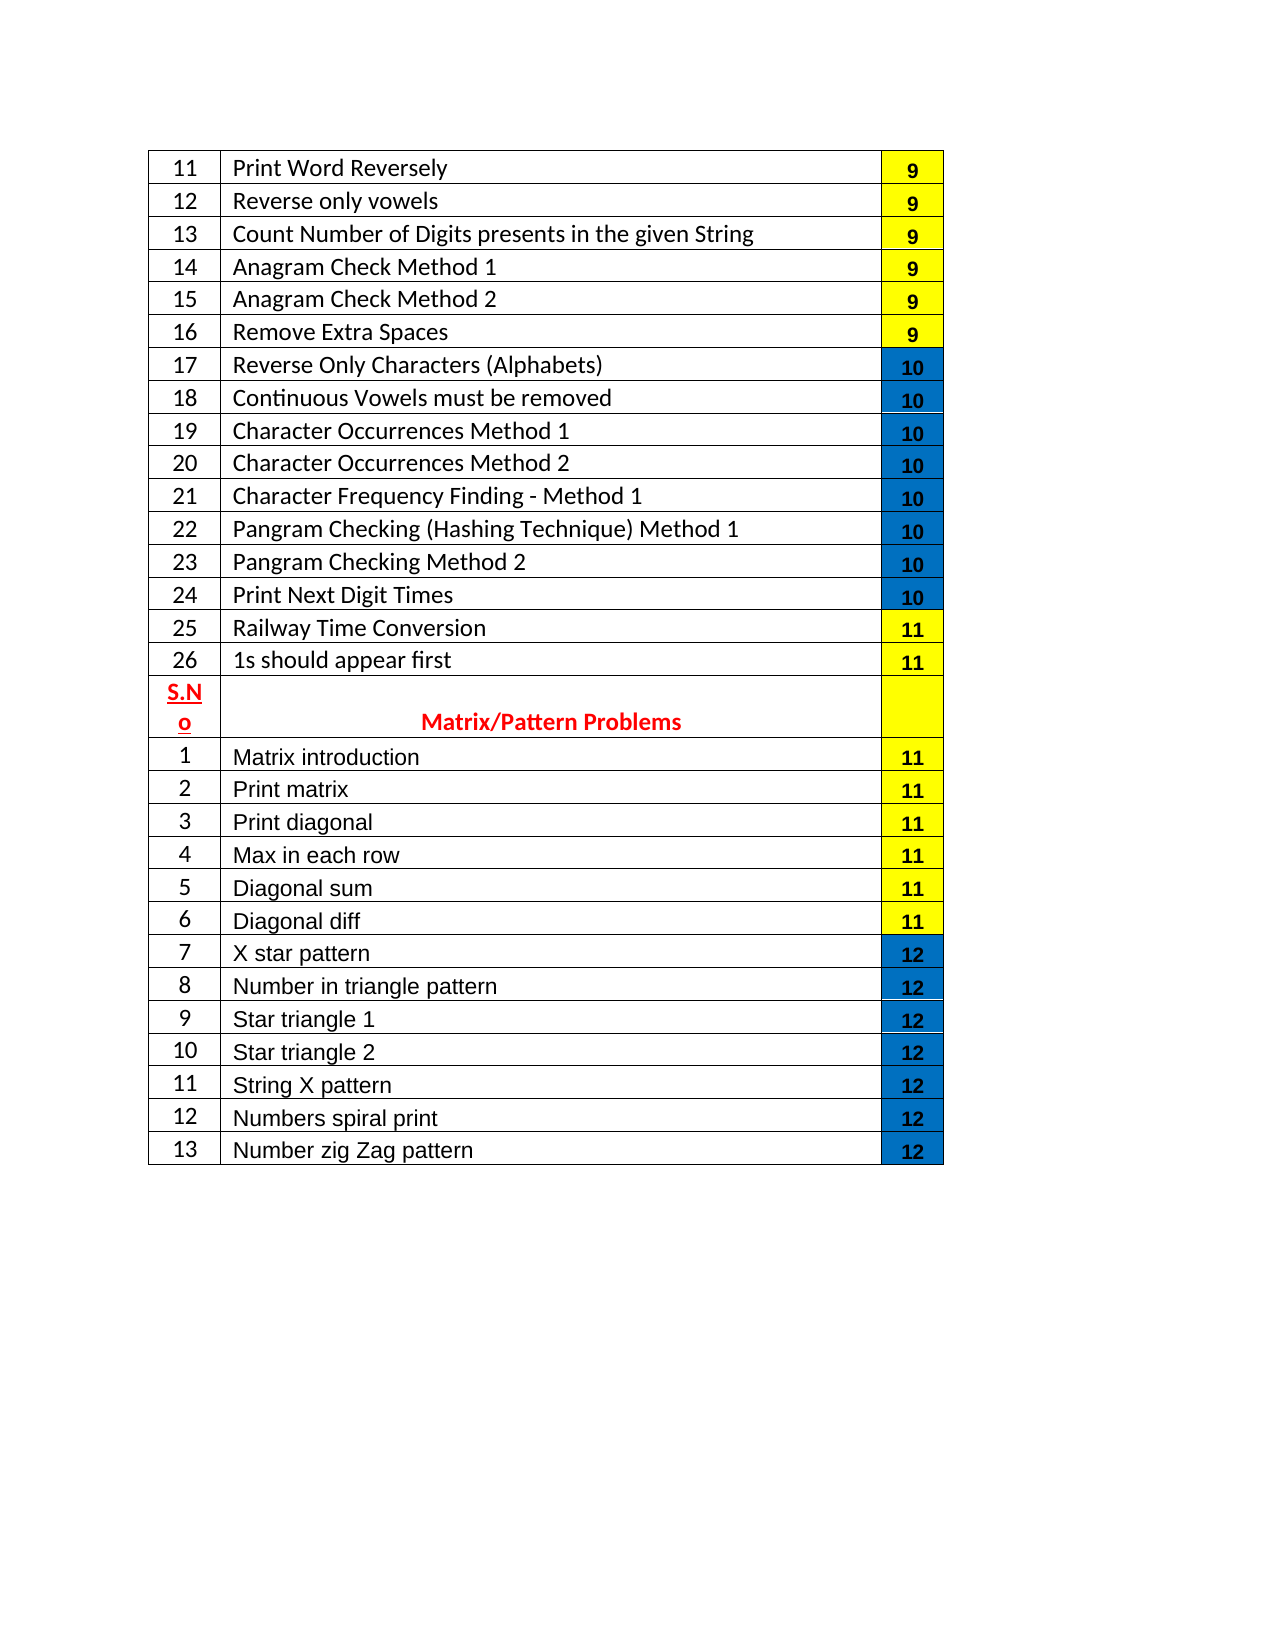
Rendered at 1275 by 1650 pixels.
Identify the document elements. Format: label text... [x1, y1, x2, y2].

table_cell Print diagonal [221, 804, 881, 836]
table_cell S.No [149, 676, 220, 737]
table_cell 19 [149, 414, 220, 445]
table_cell 1s should appear first [221, 643, 881, 675]
table_cell 24 [149, 578, 220, 609]
table_cell 5 [149, 869, 220, 901]
table_cell Reverse Only Characters (Alphabets) [221, 348, 881, 380]
table_cell 1 [149, 738, 220, 770]
table_cell Matrix introduction [221, 738, 881, 770]
table_cell 16 [149, 315, 220, 347]
table_cell 26 [149, 643, 220, 675]
table_cell 10 [882, 578, 943, 609]
table_cell Pangram Checking (Hashing Technique) Method 1 [221, 512, 881, 544]
table_cell Character Occurrences Method 1 [221, 414, 881, 445]
table_cell 3 [149, 804, 220, 836]
table_cell Matrix/Pattern Problems [221, 676, 881, 737]
table_cell 12 [882, 1132, 943, 1164]
table_cell 25 [149, 610, 220, 642]
table_cell 10 [882, 512, 943, 544]
table_cell 12 [882, 1001, 943, 1032]
table_cell Reverse only vowels [221, 184, 881, 216]
table_cell Number zig Zag pattern [221, 1132, 881, 1164]
table_cell Print matrix [221, 771, 881, 803]
table_cell 12 [882, 935, 943, 967]
table_cell 12 [882, 1066, 943, 1098]
table_cell Number in triangle pattern [221, 968, 881, 999]
table_cell 9 [882, 151, 943, 183]
table_cell 10 [882, 381, 943, 412]
table_cell 11 [149, 151, 220, 183]
table_cell 21 [149, 479, 220, 511]
table_cell Pangram Checking Method 2 [221, 545, 881, 577]
table_cell 6 [149, 902, 220, 934]
table_cell 2 [149, 771, 220, 803]
table_cell Numbers spiral print [221, 1099, 881, 1131]
table_cell 9 [882, 217, 943, 248]
table_cell 22 [149, 512, 220, 544]
table_cell 12 [882, 1034, 943, 1065]
table_cell Diagonal sum [221, 869, 881, 901]
table_cell String X pattern [221, 1066, 881, 1098]
table_cell 12 [882, 968, 943, 999]
table_cell Character Occurrences Method 2 [221, 446, 881, 478]
table_cell Star triangle 2 [221, 1034, 881, 1065]
table_cell 14 [149, 250, 220, 281]
table_cell 4 [149, 837, 220, 868]
table_cell 8 [149, 968, 220, 999]
table_cell Print Next Digit Times [221, 578, 881, 609]
table_cell 17 [149, 348, 220, 380]
table_cell 9 [882, 282, 943, 314]
table_cell X star pattern [221, 935, 881, 967]
table_cell [882, 676, 943, 737]
table_cell 9 [882, 250, 943, 281]
table_cell Star triangle 1 [221, 1001, 881, 1032]
table_cell 11 [882, 837, 943, 868]
table_cell 10 [882, 545, 943, 577]
table_cell 11 [882, 643, 943, 675]
table_cell 12 [149, 184, 220, 216]
table_cell 10 [882, 348, 943, 380]
table_cell 20 [149, 446, 220, 478]
table_cell 15 [149, 282, 220, 314]
table_cell 13 [149, 1132, 220, 1164]
table_cell Anagram Check Method 1 [221, 250, 881, 281]
table_cell 10 [882, 446, 943, 478]
table_cell 9 [882, 315, 943, 347]
table_cell 10 [882, 414, 943, 445]
table_cell 11 [882, 771, 943, 803]
table_cell Continuous Vowels must be removed [221, 381, 881, 412]
table_cell 10 [882, 479, 943, 511]
table_cell 10 [149, 1034, 220, 1065]
table_cell Character Frequency Finding - Method 1 [221, 479, 881, 511]
table_cell 9 [149, 1001, 220, 1032]
table_cell 11 [882, 738, 943, 770]
table_cell 18 [149, 381, 220, 412]
table_cell 23 [149, 545, 220, 577]
table_cell Railway Time Conversion [221, 610, 881, 642]
table_cell 12 [882, 1099, 943, 1131]
table_cell 11 [149, 1066, 220, 1098]
table_cell Diagonal diff [221, 902, 881, 934]
table_cell Print Word Reversely [221, 151, 881, 183]
table_cell 11 [882, 869, 943, 901]
table_cell Max in each row [221, 837, 881, 868]
table_cell 7 [149, 935, 220, 967]
table_cell 13 [149, 217, 220, 248]
table_cell 12 [149, 1099, 220, 1131]
table_cell Remove Extra Spaces [221, 315, 881, 347]
table_cell 11 [882, 610, 943, 642]
table_cell 11 [882, 804, 943, 836]
table_cell 11 [882, 902, 943, 934]
table_cell Count Number of Digits presents in the given String [221, 217, 881, 248]
table_cell Anagram Check Method 2 [221, 282, 881, 314]
table_cell 9 [882, 184, 943, 216]
